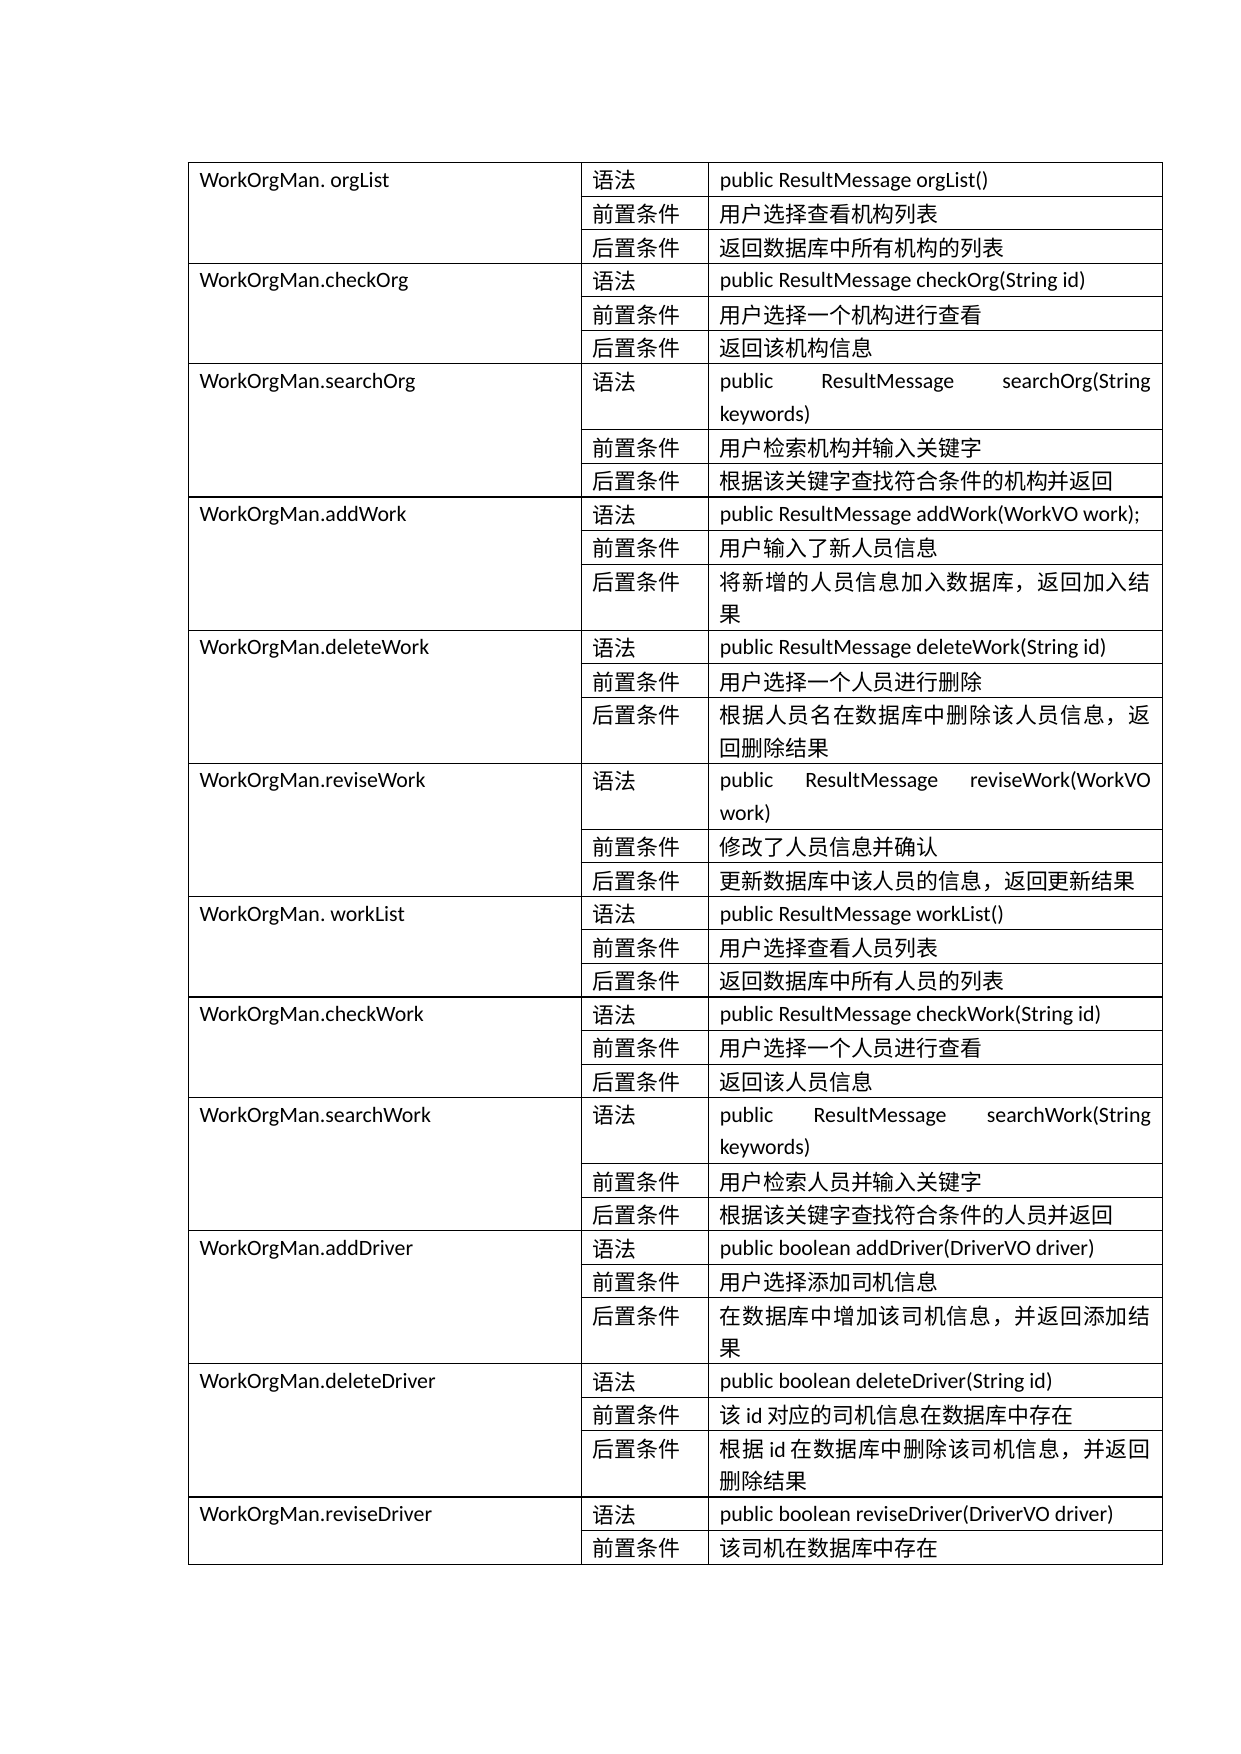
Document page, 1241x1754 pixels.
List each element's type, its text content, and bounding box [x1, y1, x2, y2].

table_cell WorkOrgMan.addDriver [189, 1231, 581, 1363]
table_cell 后置条件 [582, 331, 708, 363]
table_cell 前置条件 [582, 930, 708, 963]
table_cell 返回该机构信息 [709, 331, 1162, 363]
table_cell 根据人员名在数据库中删除该人员信息，返回删除结果 [709, 698, 1162, 763]
table_cell 前置条件 [582, 1265, 708, 1297]
table_cell 语法 [582, 897, 708, 929]
table_cell 后置条件 [582, 1065, 708, 1097]
table_cell 返回数据库中所有机构的列表 [709, 230, 1162, 263]
table_cell 后置条件 [582, 565, 708, 629]
table_cell public boolean deleteDriver(String id) [709, 1364, 1162, 1397]
table_cell public ResultMessage searchOrg(String keywords) [709, 364, 1162, 429]
table_cell 前置条件 [582, 1031, 708, 1063]
table_cell public boolean reviseDriver(DriverVO driver) [709, 1498, 1162, 1530]
table_cell 根据该关键字查找符合条件的人员并返回 [709, 1198, 1162, 1230]
table_cell 后置条件 [582, 1298, 708, 1363]
table_cell 语法 [582, 1098, 708, 1163]
table_cell 前置条件 [582, 1531, 708, 1563]
table_cell 用户检索人员并输入关键字 [709, 1164, 1162, 1197]
table_cell 语法 [582, 163, 708, 196]
table_cell 用户输入了新人员信息 [709, 531, 1162, 563]
table_cell 后置条件 [582, 464, 708, 496]
table_cell public ResultMessage orgList() [709, 163, 1162, 196]
table_cell 前置条件 [582, 830, 708, 862]
table_cell 后置条件 [582, 1198, 708, 1230]
table_cell 语法 [582, 631, 708, 663]
table_cell 用户选择一个机构进行查看 [709, 297, 1162, 330]
table_cell 将新增的人员信息加入数据库，返回加入结果 [709, 565, 1162, 629]
table_cell WorkOrgMan.searchOrg [189, 364, 581, 496]
table_cell 用户选择查看机构列表 [709, 197, 1162, 229]
table_cell 语法 [582, 364, 708, 429]
table_cell 返回该人员信息 [709, 1065, 1162, 1097]
table_cell 语法 [582, 1498, 708, 1530]
table_cell 返回数据库中所有人员的列表 [709, 964, 1162, 996]
table_cell public boolean addDriver(DriverVO driver) [709, 1231, 1162, 1264]
table_cell public ResultMessage deleteWork(String id) [709, 631, 1162, 663]
table_cell 在数据库中增加该司机信息，并返回添加结果 [709, 1298, 1162, 1363]
table_cell 前置条件 [582, 664, 708, 697]
table_cell 根据id在数据库中删除该司机信息，并返回删除结果 [709, 1431, 1162, 1496]
table_cell WorkOrgMan.checkOrg [189, 264, 581, 363]
table_cell 用户检索机构并输入关键字 [709, 430, 1162, 463]
table_cell 修改了人员信息并确认 [709, 830, 1162, 862]
table_cell 前置条件 [582, 531, 708, 563]
table_cell 根据该关键字查找符合条件的机构并返回 [709, 464, 1162, 496]
table_cell 前置条件 [582, 430, 708, 463]
table_cell 后置条件 [582, 1431, 708, 1496]
table_cell 后置条件 [582, 230, 708, 263]
table_cell 用户选择一个人员进行删除 [709, 664, 1162, 697]
table_cell 该司机在数据库中存在 [709, 1531, 1162, 1563]
table_cell 用户选择一个人员进行查看 [709, 1031, 1162, 1063]
table_cell public ResultMessage reviseWork(WorkVO work) [709, 764, 1162, 829]
table_cell 前置条件 [582, 1164, 708, 1197]
table_cell 用户选择添加司机信息 [709, 1265, 1162, 1297]
table_cell WorkOrgMan. workList [189, 897, 581, 996]
table_cell 前置条件 [582, 297, 708, 330]
table_cell 该id对应的司机信息在数据库中存在 [709, 1398, 1162, 1430]
table_cell public ResultMessage addWork(WorkVO work); [709, 498, 1162, 530]
table_cell WorkOrgMan.addWork [189, 498, 581, 629]
table_cell 前置条件 [582, 197, 708, 229]
table_cell public ResultMessage workList() [709, 897, 1162, 929]
table_cell 语法 [582, 1364, 708, 1397]
table_cell WorkOrgMan. orgList [189, 163, 581, 263]
table_cell 前置条件 [582, 1398, 708, 1430]
table_cell 语法 [582, 498, 708, 530]
table_cell WorkOrgMan.deleteWork [189, 631, 581, 763]
table_cell 后置条件 [582, 964, 708, 996]
table_cell WorkOrgMan.searchWork [189, 1098, 581, 1230]
table_cell public ResultMessage searchWork(String keywords) [709, 1098, 1162, 1163]
table_cell public ResultMessage checkWork(String id) [709, 998, 1162, 1030]
table_cell 语法 [582, 264, 708, 296]
table_cell 语法 [582, 998, 708, 1030]
table_cell WorkOrgMan.reviseDriver [189, 1498, 581, 1563]
table_cell 语法 [582, 1231, 708, 1264]
table_cell WorkOrgMan.reviseWork [189, 764, 581, 896]
table_cell 后置条件 [582, 863, 708, 896]
table_cell 用户选择查看人员列表 [709, 930, 1162, 963]
table_cell WorkOrgMan.checkWork [189, 998, 581, 1097]
table_cell WorkOrgMan.deleteDriver [189, 1364, 581, 1496]
table_cell public ResultMessage checkOrg(String id) [709, 264, 1162, 296]
table_cell 后置条件 [582, 698, 708, 763]
table_cell 更新数据库中该人员的信息，返回更新结果 [709, 863, 1162, 896]
table_cell 语法 [582, 764, 708, 829]
